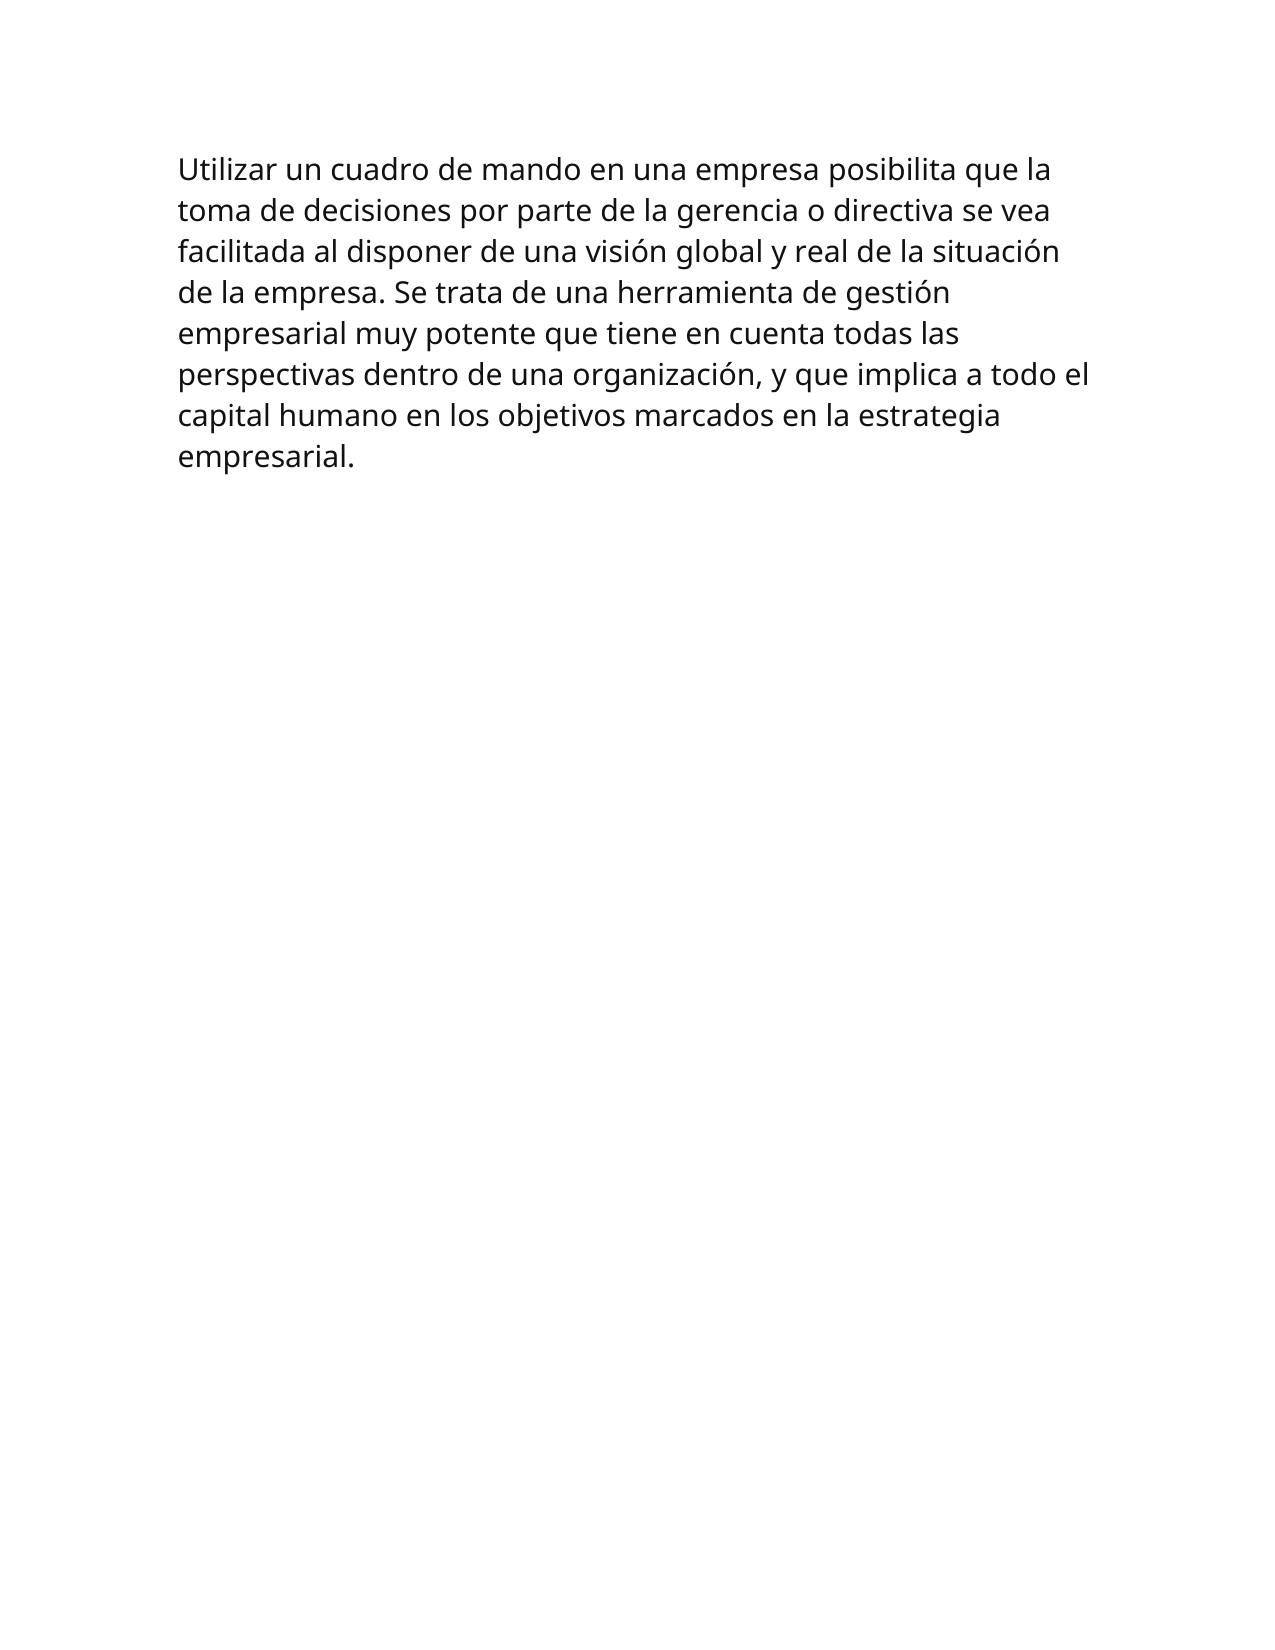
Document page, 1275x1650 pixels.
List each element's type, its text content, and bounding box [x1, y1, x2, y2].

text Utilizar un cuadro de mando en una empresa posibilita que la toma de decisiones por parte de la gerencia o directiva se vea facilitada al disponer de una visión global y real de la situación de la empresa. Se trata de una herramienta de gestión empresarial muy potente que tiene en cuenta todas las perspectivas dentro de una organización, y que implica a todo el capital humano en los objetivos marcados en la estrategia empresarial. [177, 148, 1098, 477]
